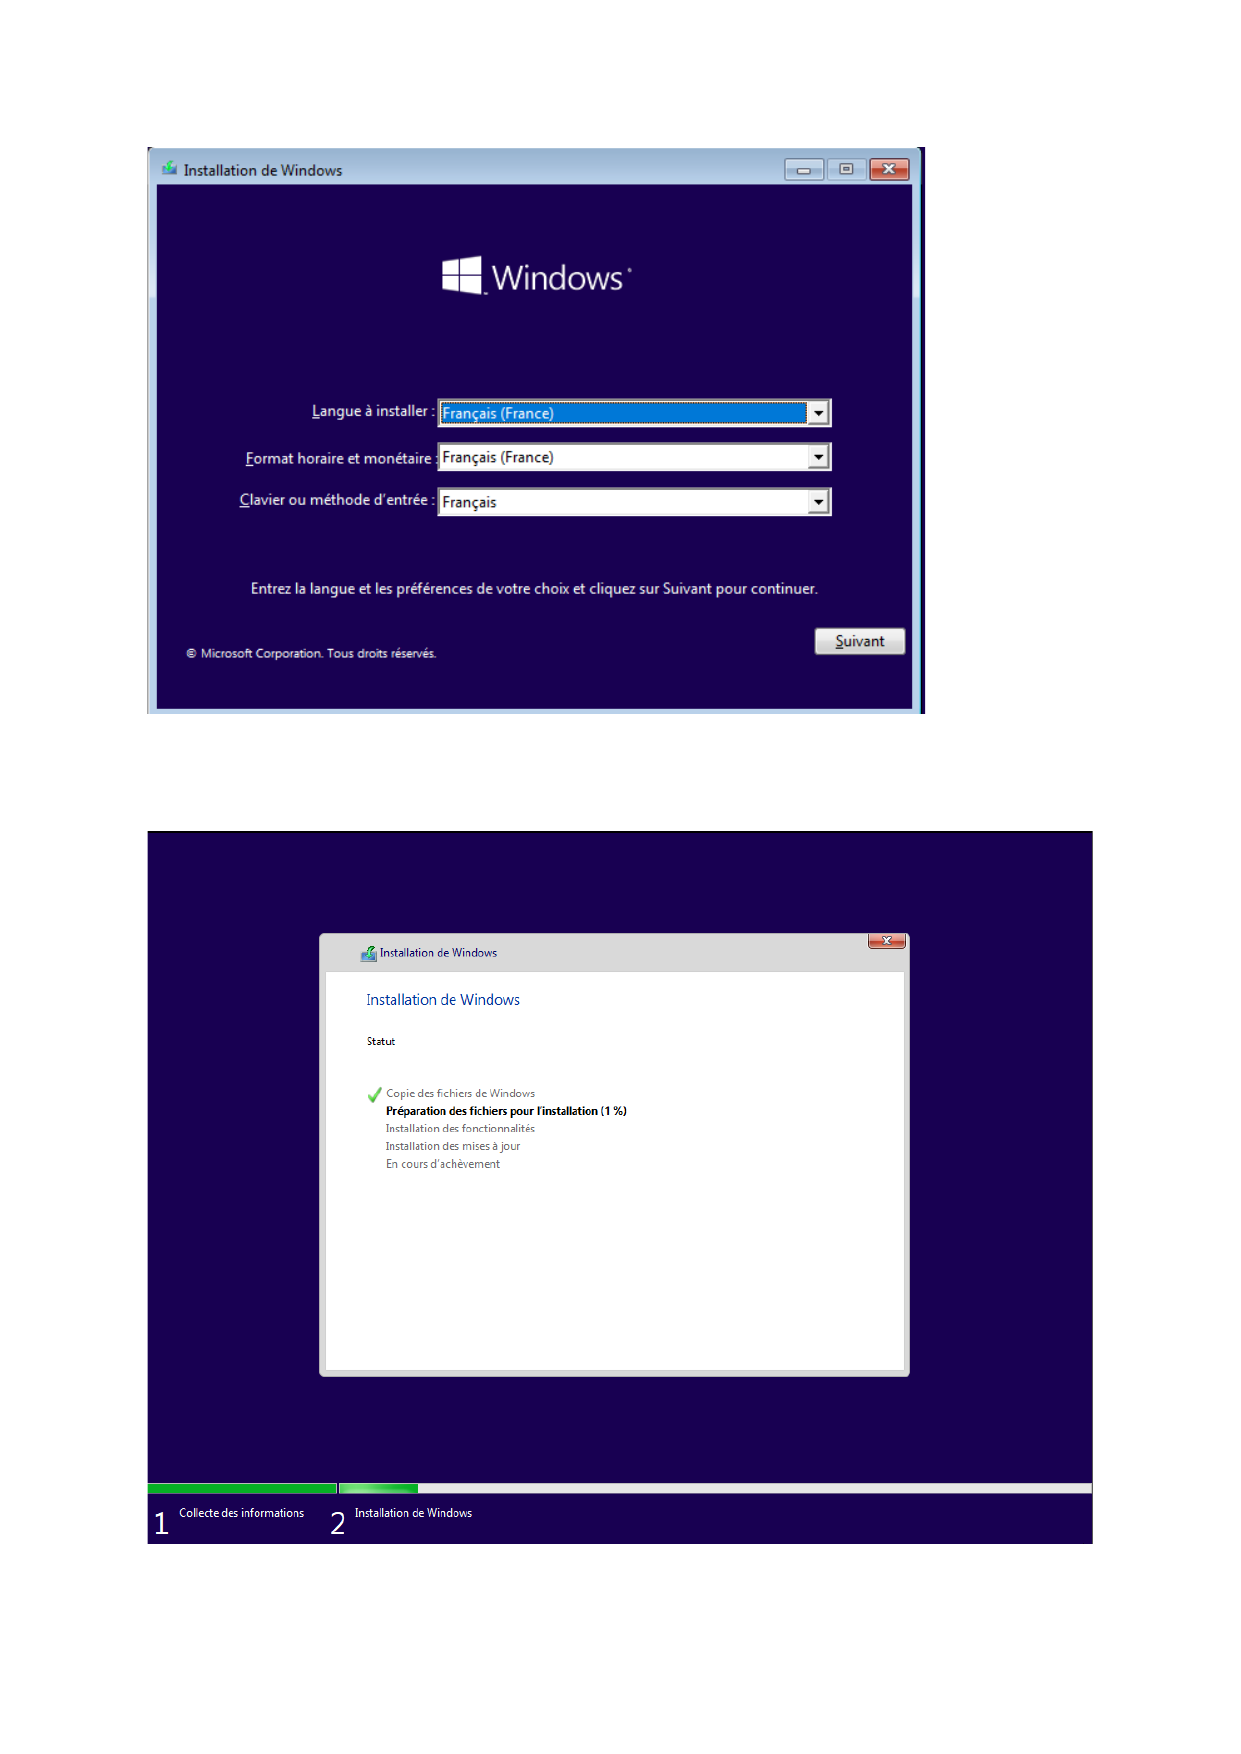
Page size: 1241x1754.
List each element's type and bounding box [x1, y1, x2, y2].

picture [147, 831, 1093, 1544]
picture [147, 147, 926, 714]
